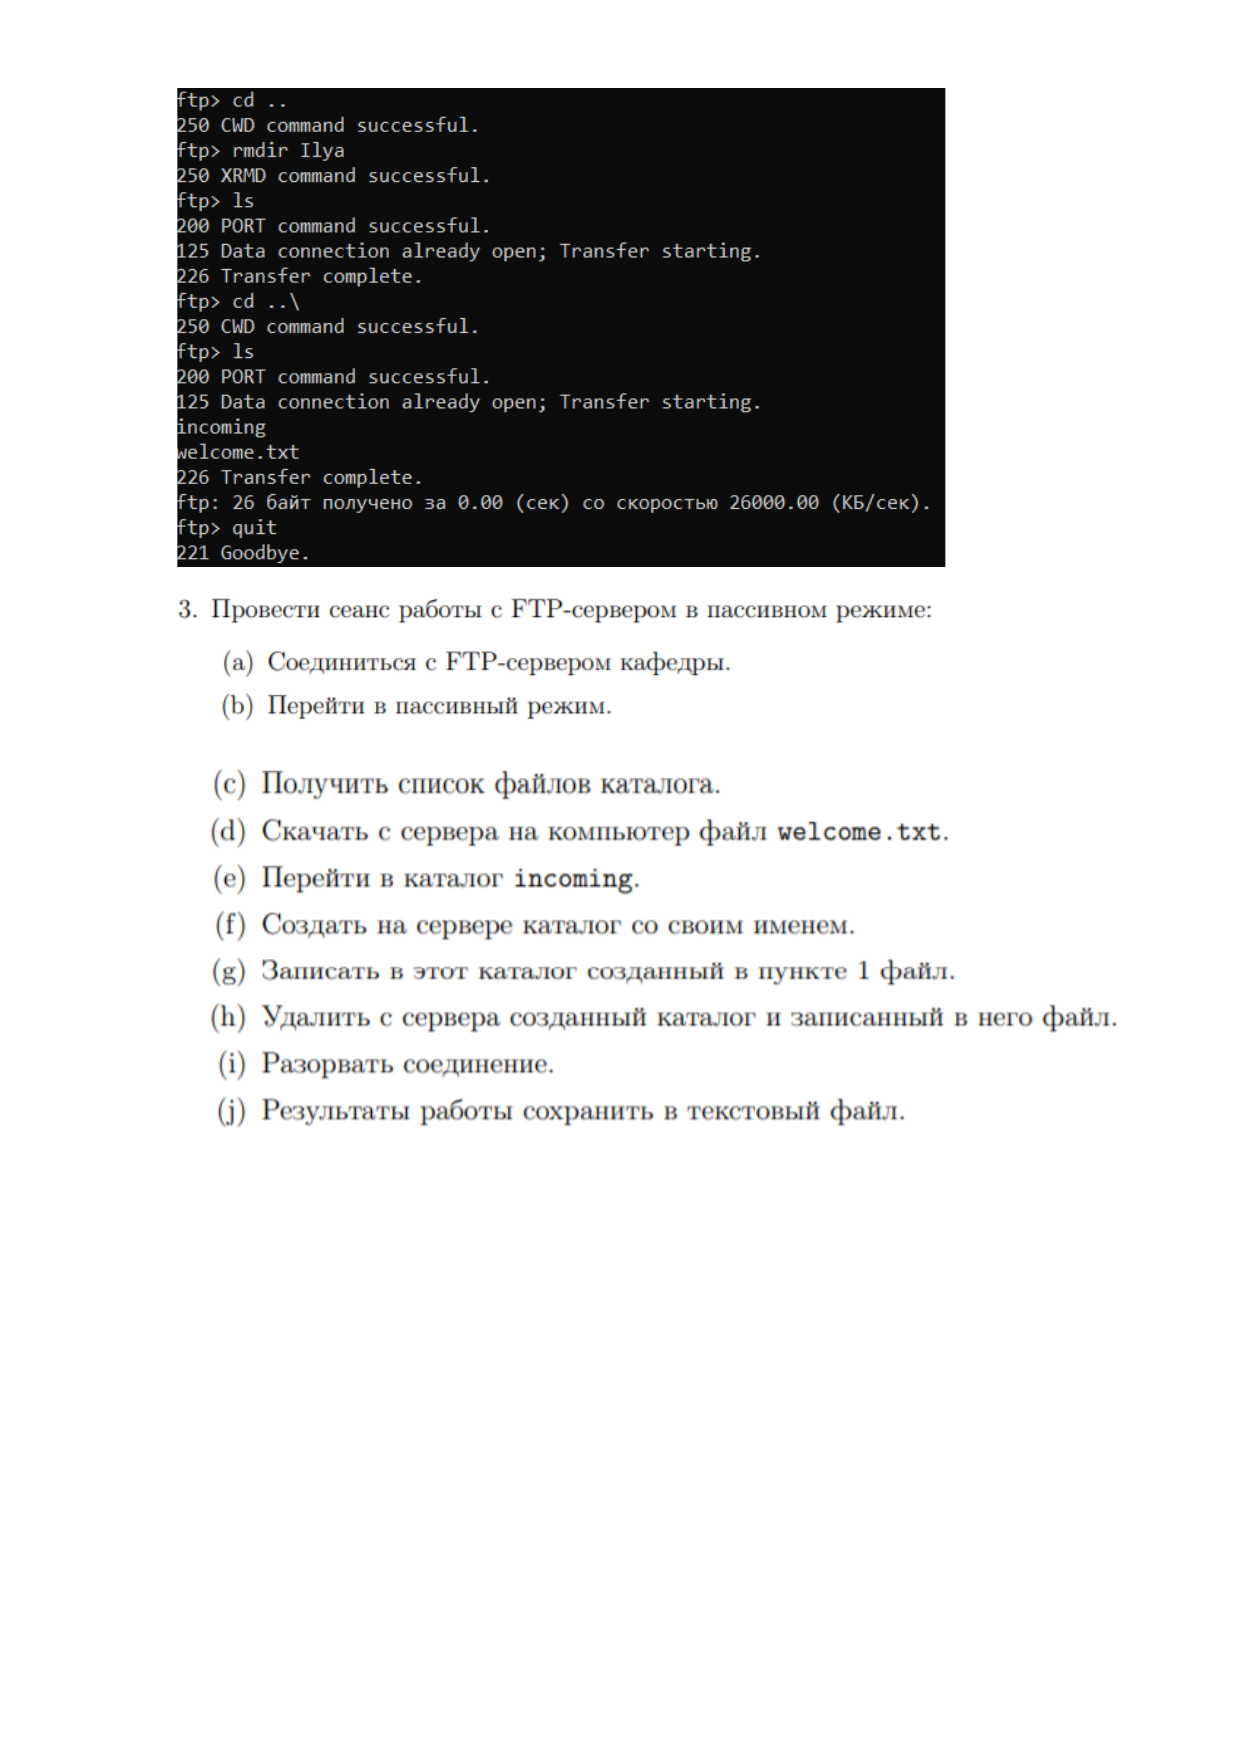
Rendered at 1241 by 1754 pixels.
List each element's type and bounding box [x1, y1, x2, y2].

picture [206, 752, 1126, 1138]
picture [177, 88, 946, 567]
picture [177, 591, 935, 728]
